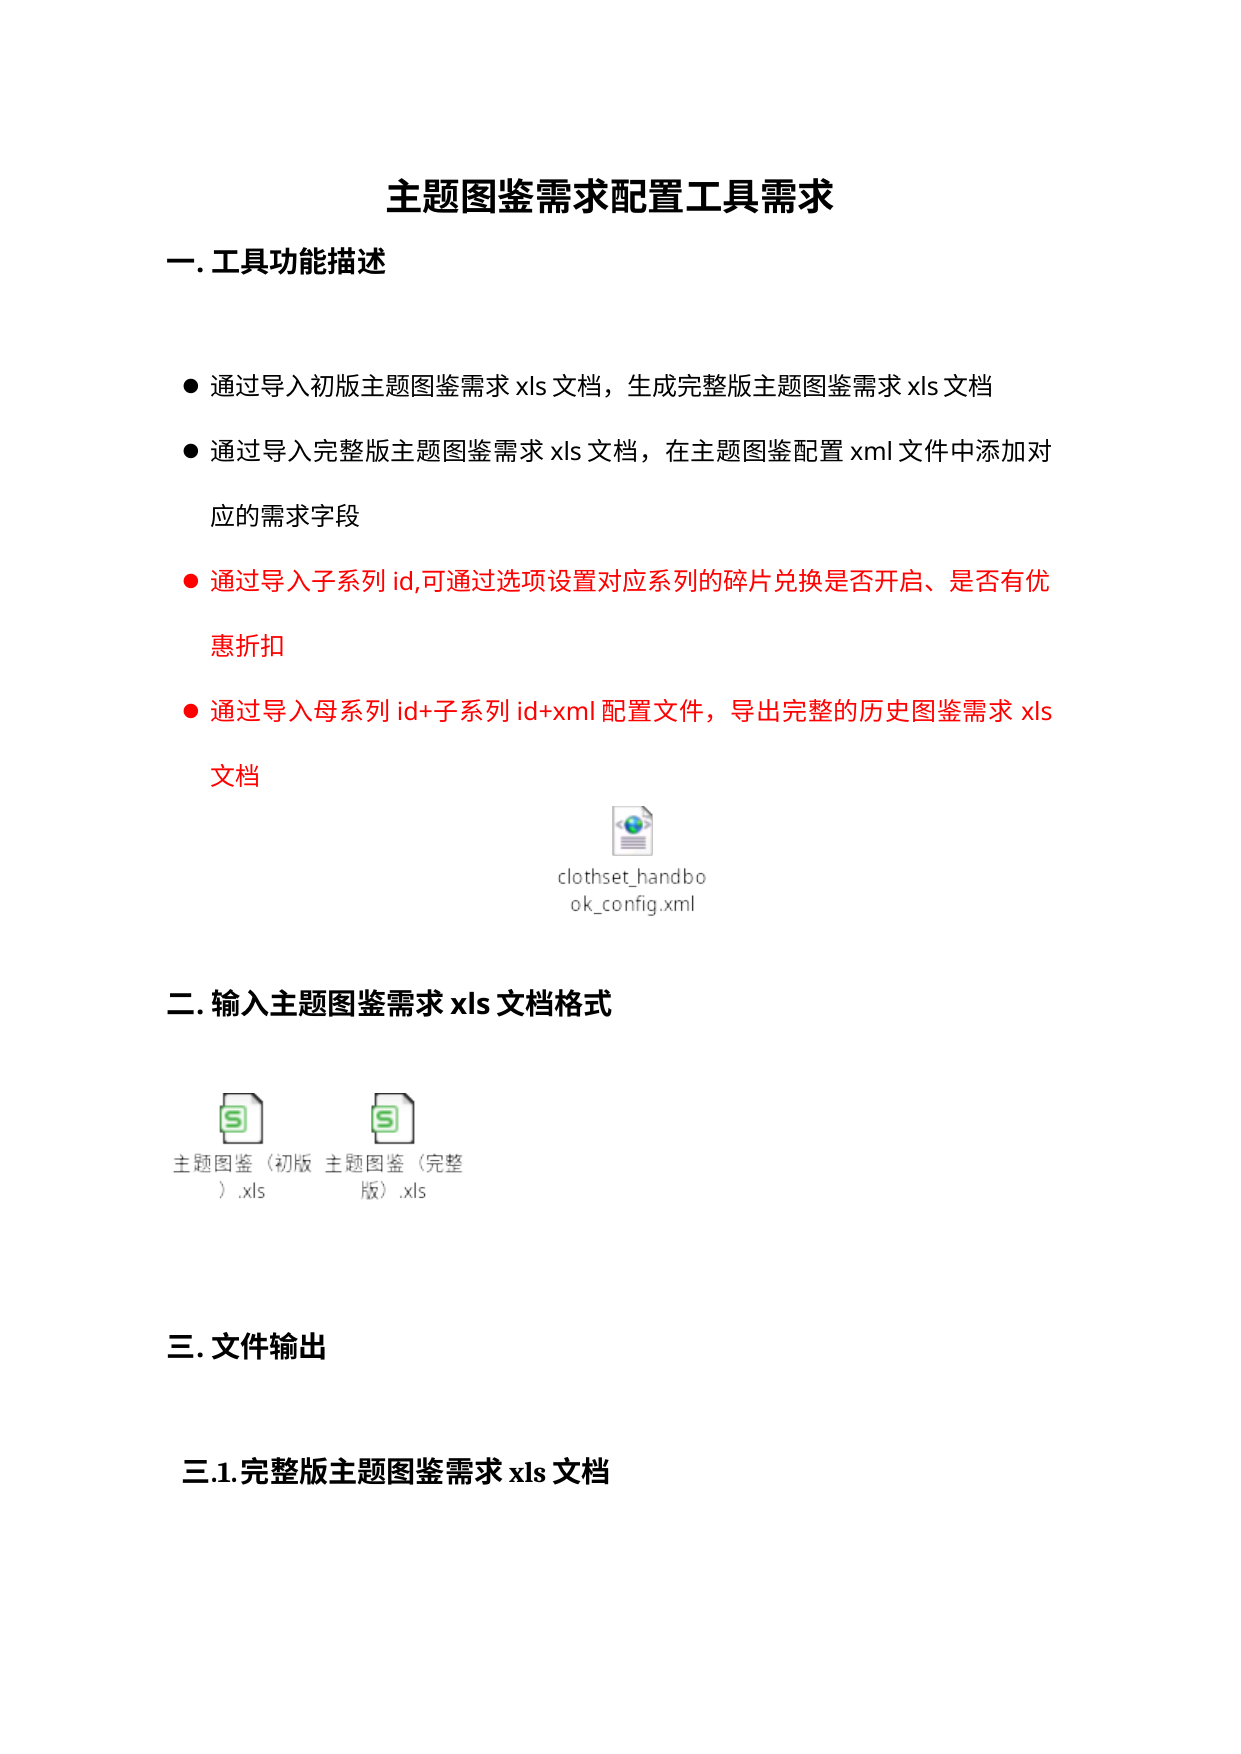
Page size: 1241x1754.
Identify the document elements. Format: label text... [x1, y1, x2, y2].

text 完整版主题图鉴需求xls文档 [181, 1437, 1053, 1502]
list 通过导入初版主题图鉴需求xls文档，生成完整版主题图鉴需求xls文档 [181, 352, 1053, 417]
text 主题图鉴需求配置工具需求 [167, 162, 1053, 227]
text 文件输出 [167, 1312, 1053, 1377]
list 通过导入子系列id,可通过选项设置对应系列的碎片兑换是否开启、是否有优惠折扣 [181, 547, 1053, 677]
text 工具功能描述 [167, 227, 1053, 292]
text 输入主题图鉴需求xls文档格式 [167, 969, 1053, 1034]
list 通过导入母系列id+子系列id+xml配置文件，导出完整的历史图鉴需求xls文档 [181, 677, 1053, 807]
list 通过导入完整版主题图鉴需求xls文档，在主题图鉴配置xml文件中添加对应的需求字段 [181, 417, 1053, 547]
